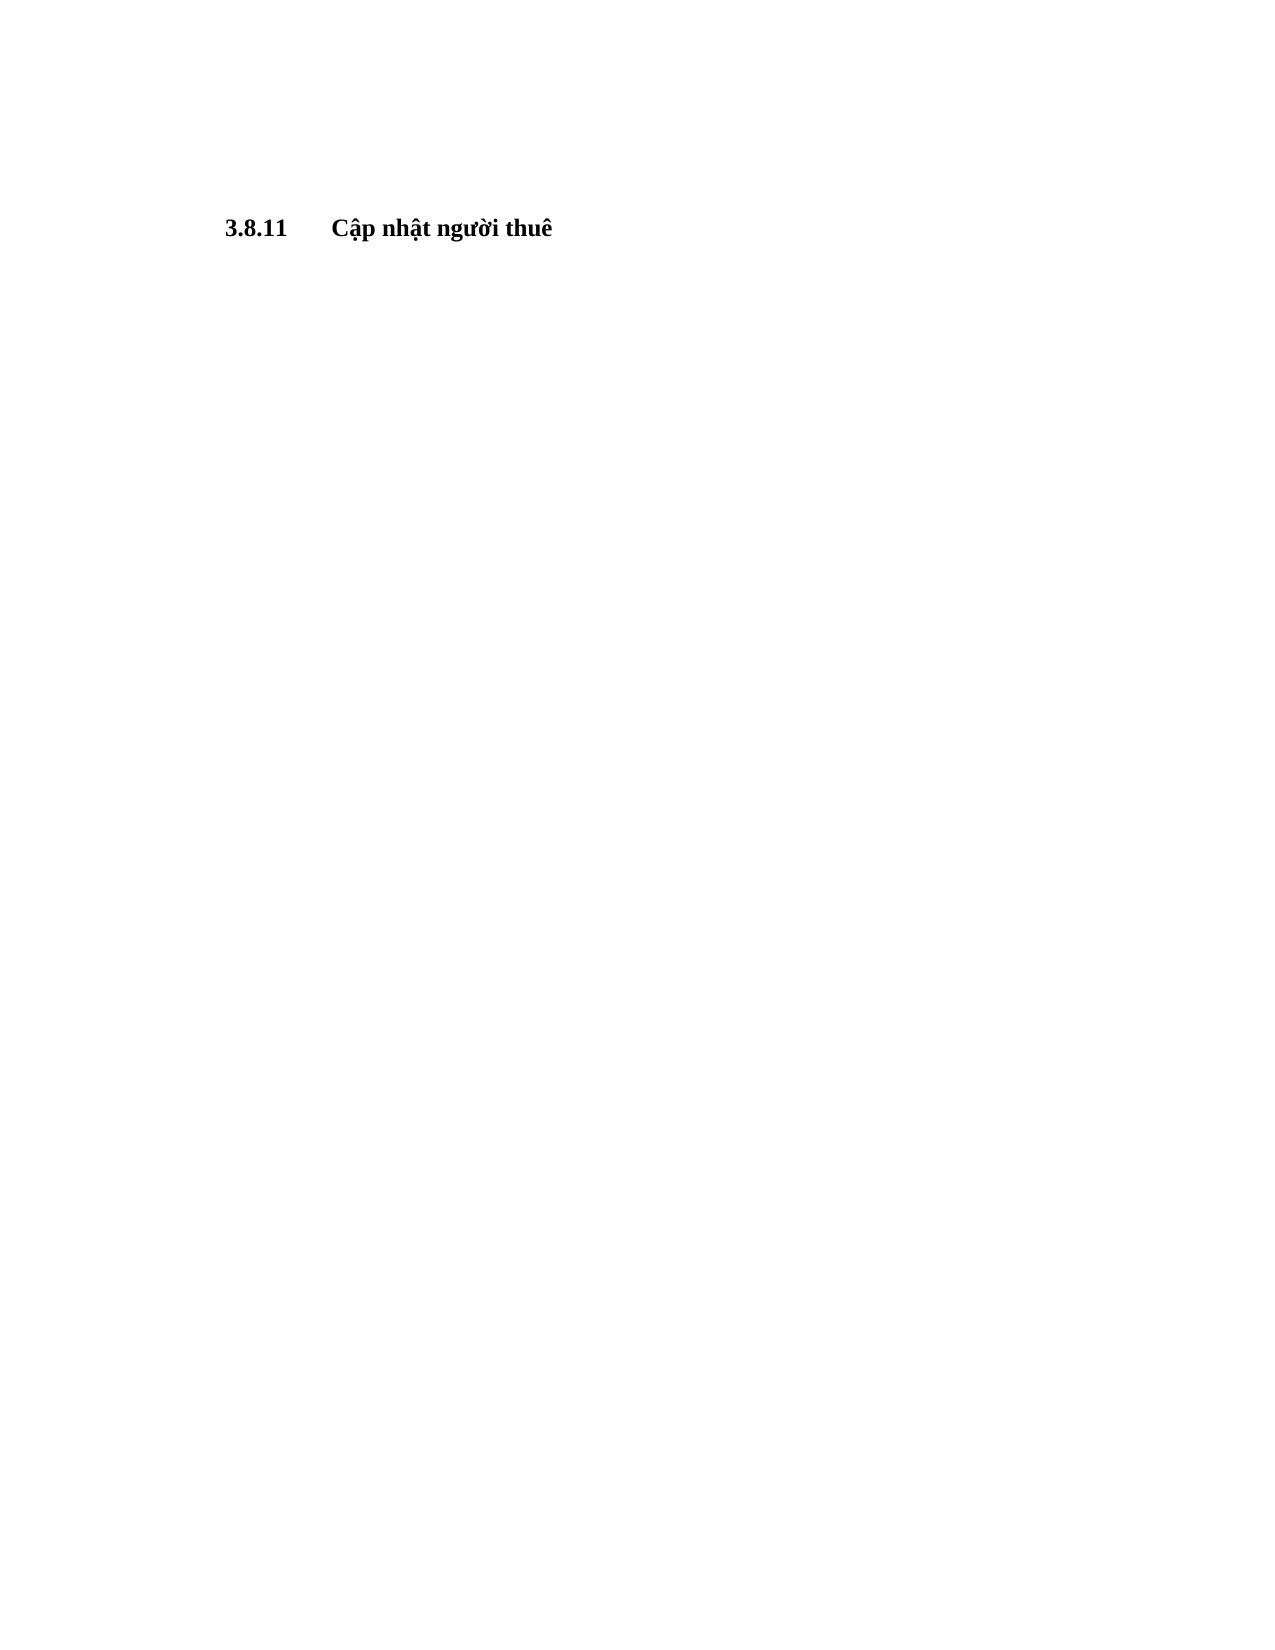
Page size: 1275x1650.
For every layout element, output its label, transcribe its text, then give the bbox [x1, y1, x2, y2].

text 3.8.11 Cập nhật người thuê [225, 213, 1125, 242]
